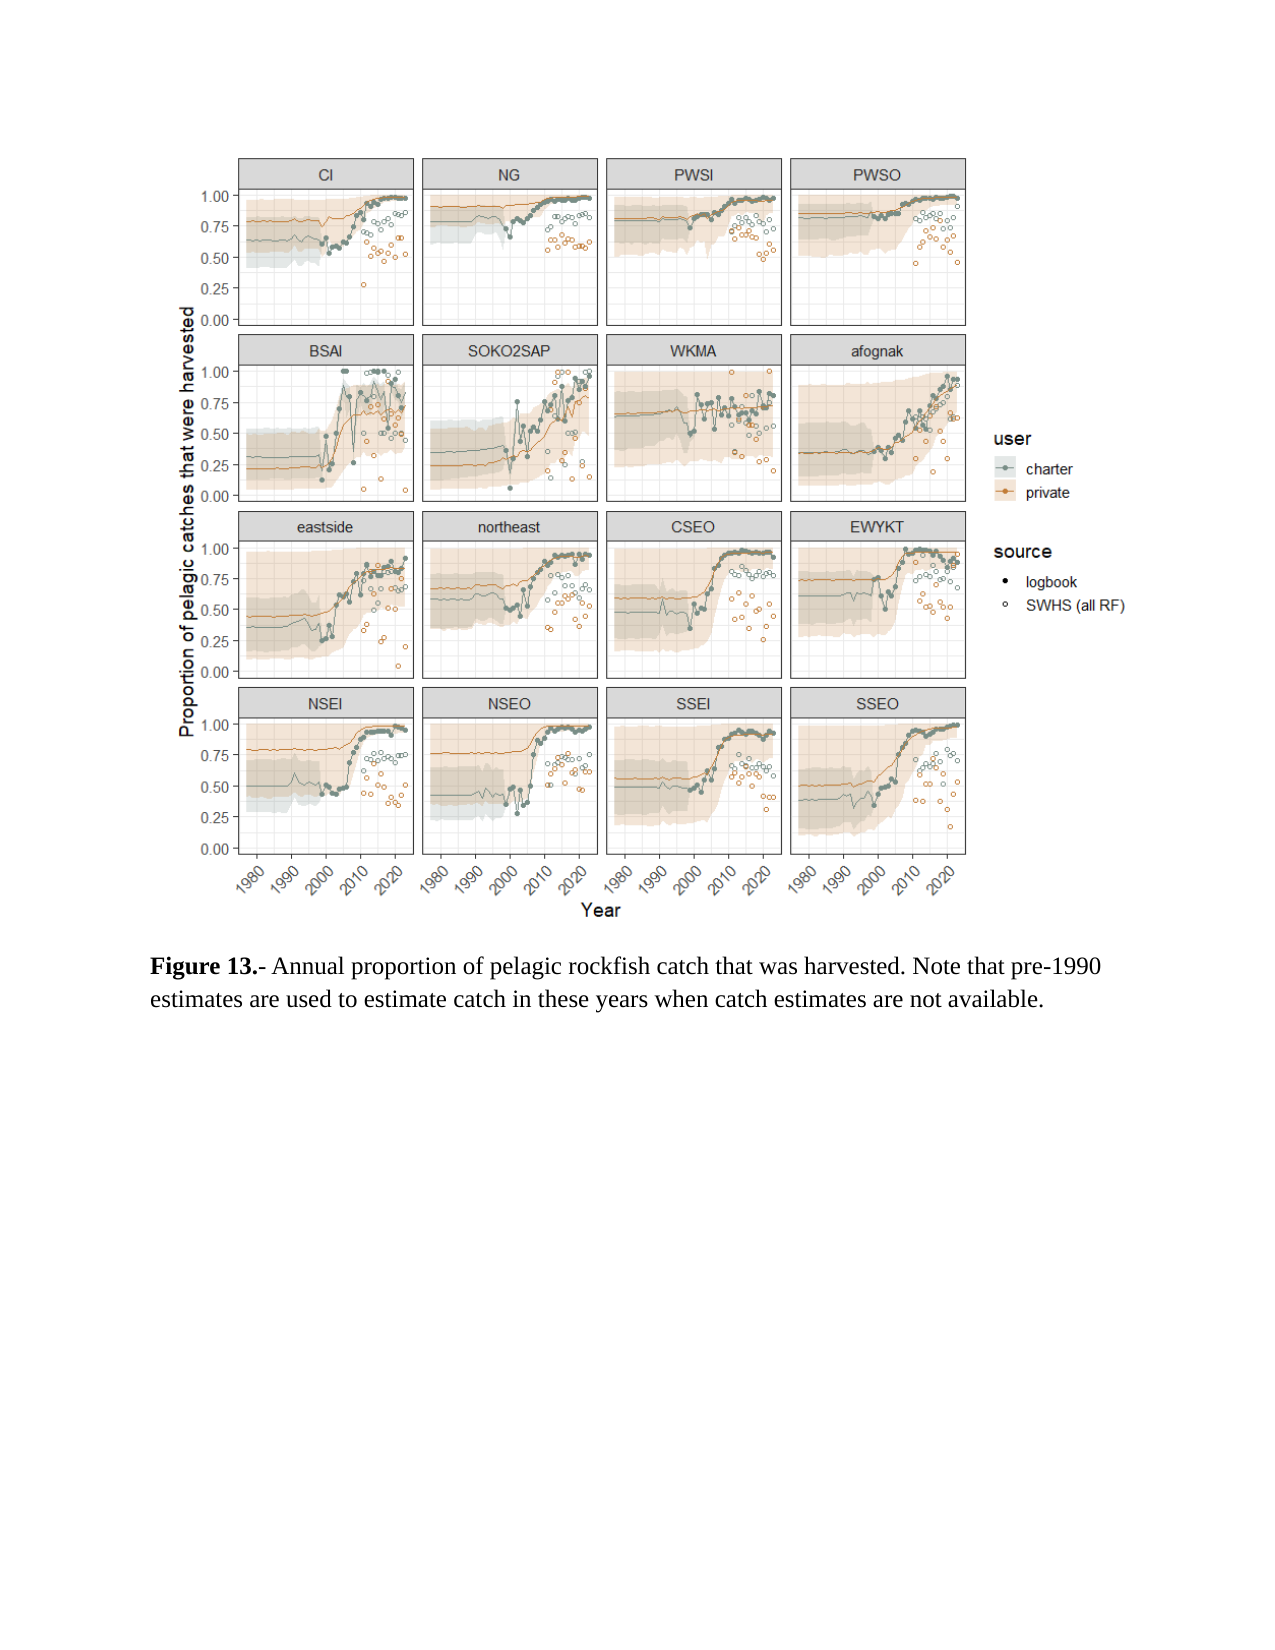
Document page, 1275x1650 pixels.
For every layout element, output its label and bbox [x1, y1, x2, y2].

picture [168, 150, 1144, 930]
